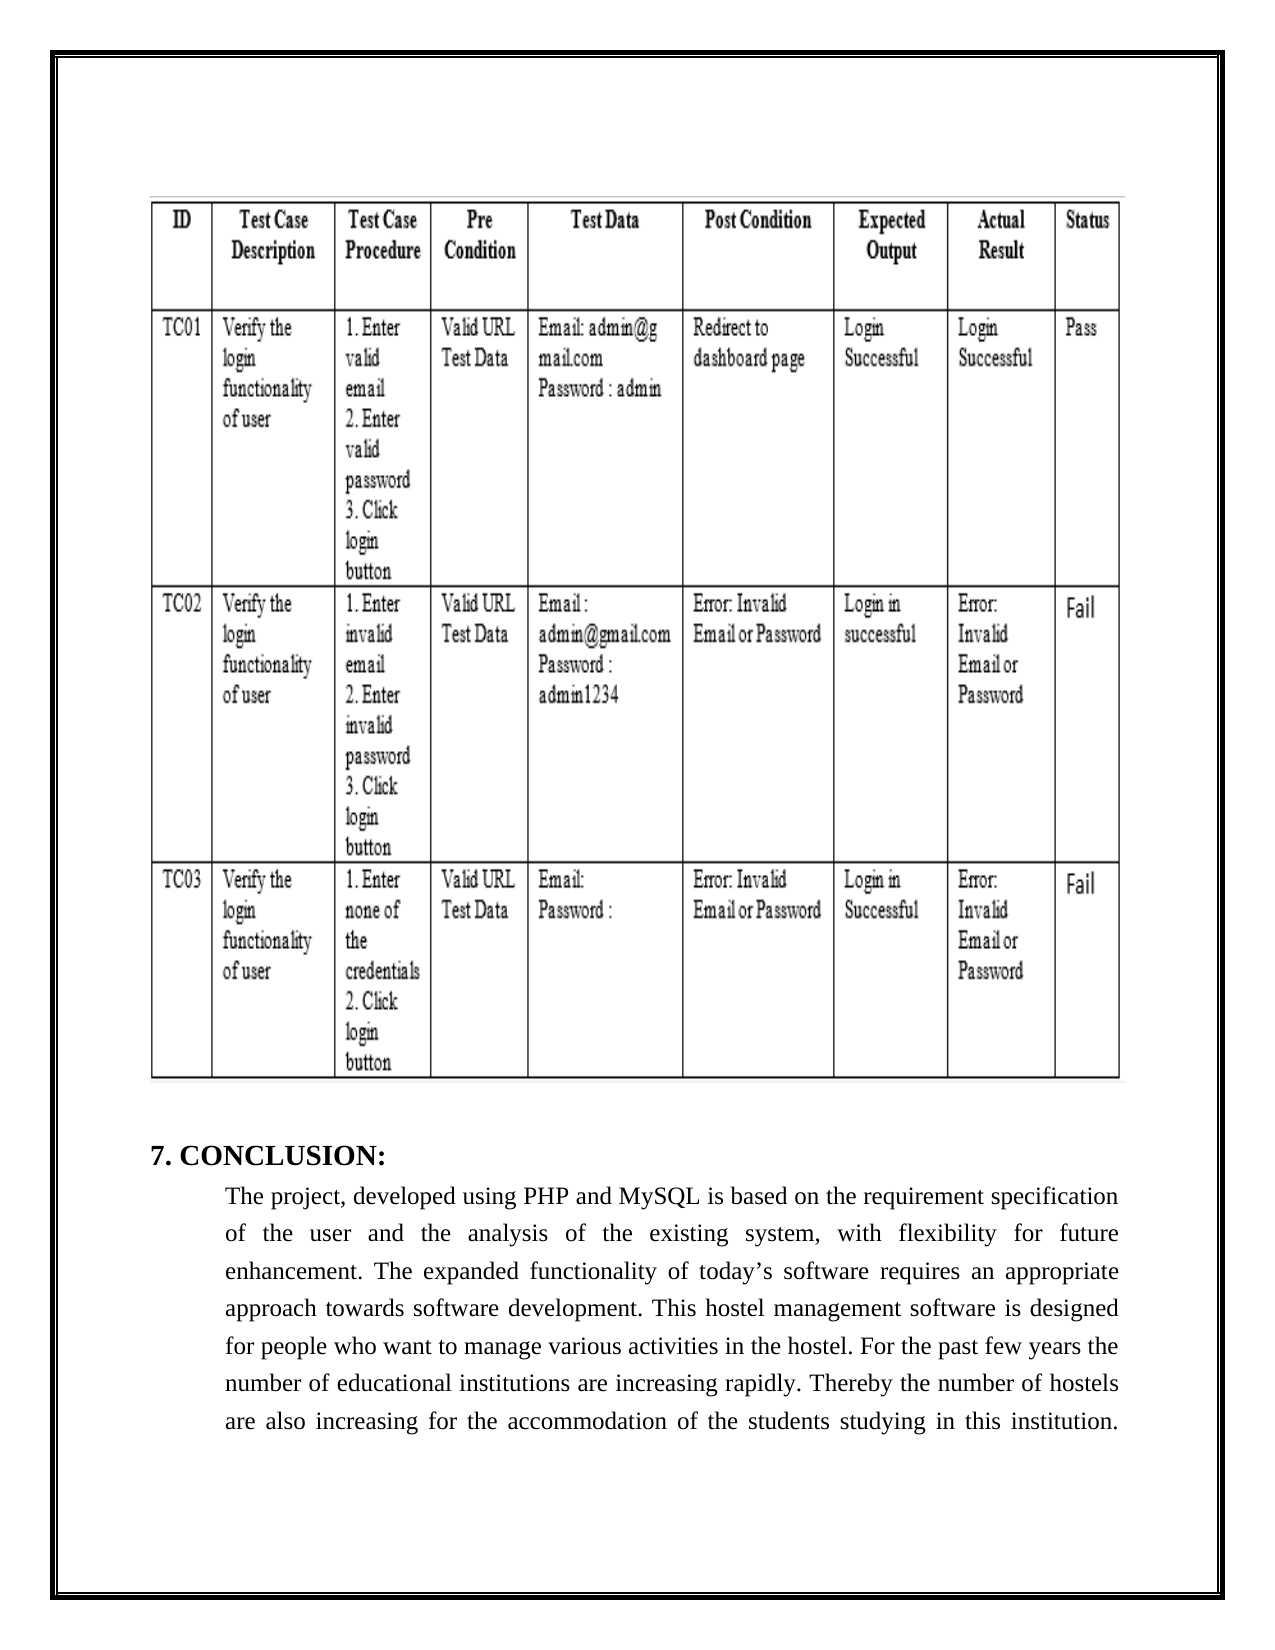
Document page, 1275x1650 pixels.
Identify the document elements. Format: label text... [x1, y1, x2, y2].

picture [150, 196, 1125, 1083]
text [225, 1172, 1120, 1434]
text 7. CONCLUSION: [150, 1138, 1125, 1172]
